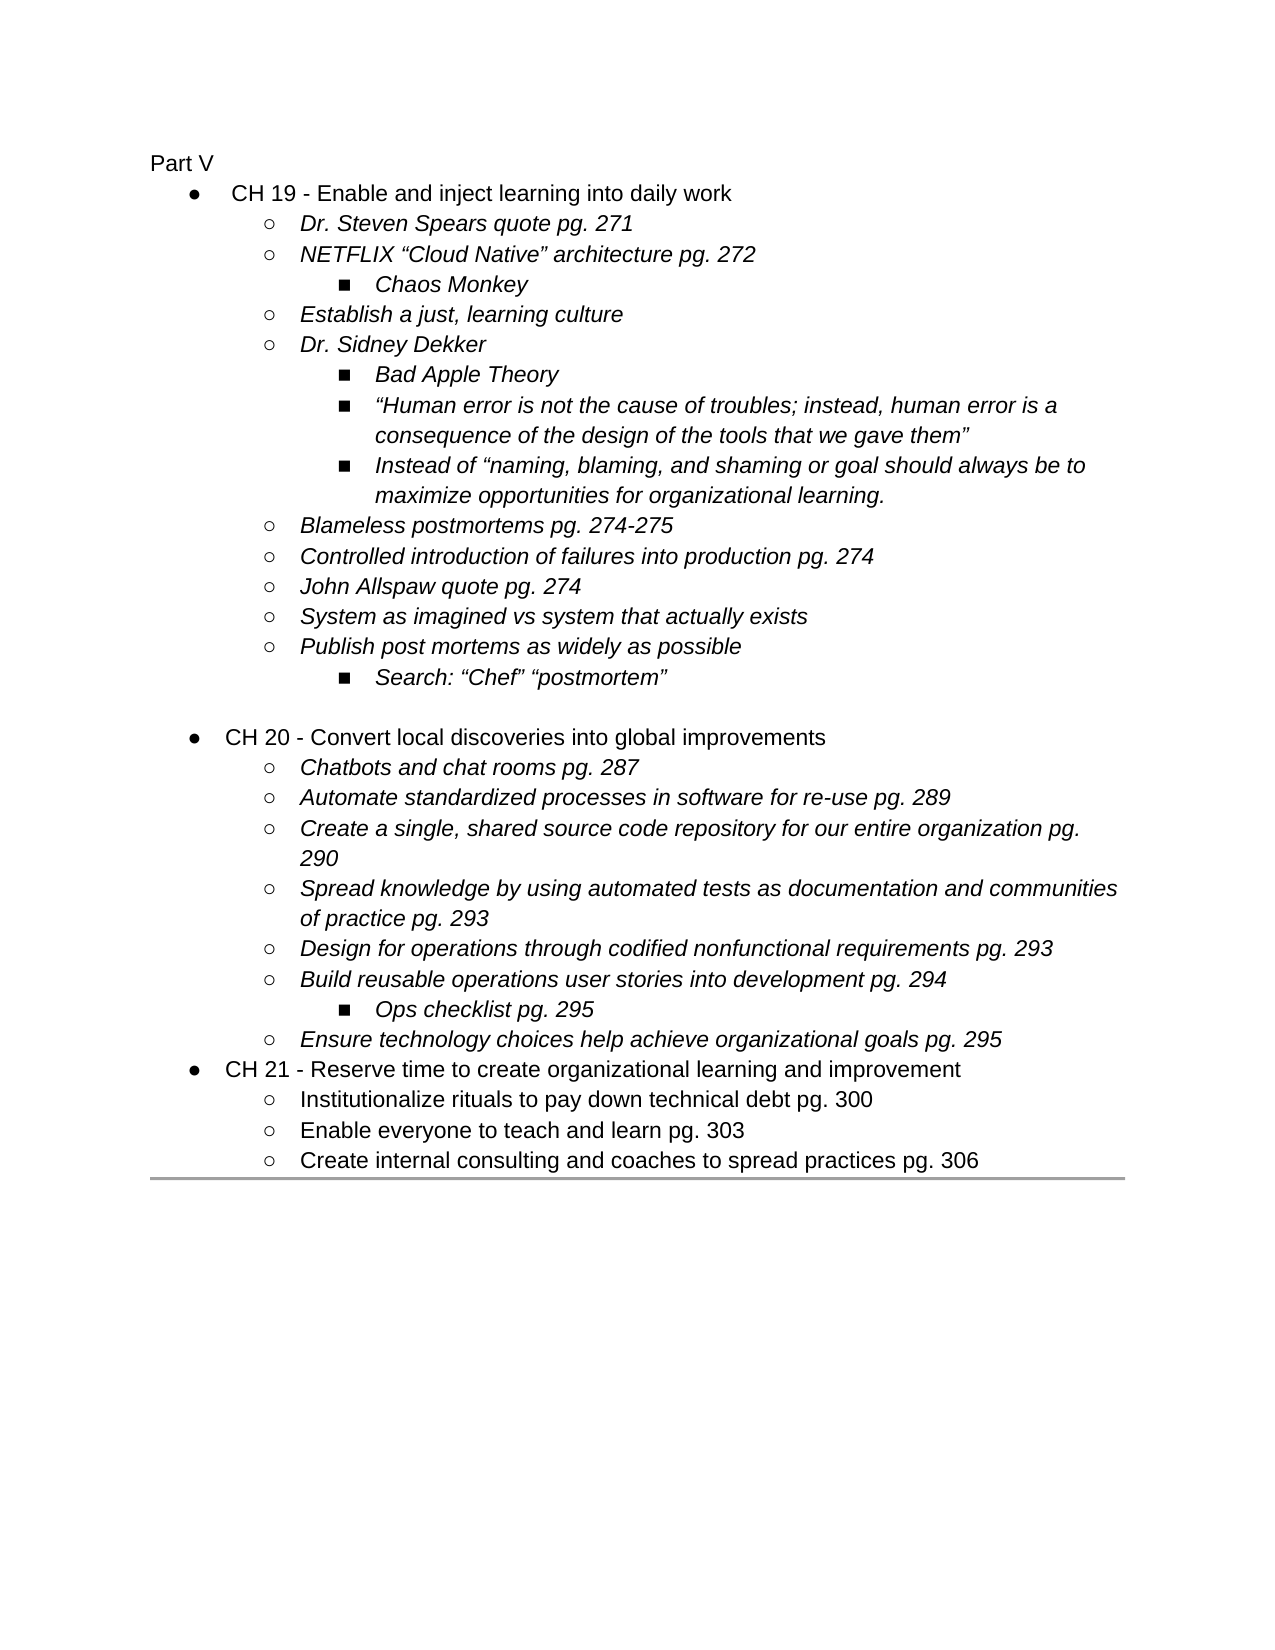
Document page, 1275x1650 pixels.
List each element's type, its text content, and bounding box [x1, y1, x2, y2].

text Part V [150, 150, 1125, 176]
list NETFLIX “Cloud Native” architecture pg. 272 [262, 241, 1125, 267]
list Chaos Monkey [337, 271, 1125, 297]
list Build reusable operations user stories into development pg. 294 [262, 966, 1125, 992]
list CH 21 - Reserve time to create organizational learning and improvement [187, 1056, 1125, 1083]
list Ensure technology choices help achieve organizational goals pg. 295 [262, 1026, 1125, 1052]
list Spread knowledge by using automated tests as documentation and communities of practice pg. 293 [262, 875, 1125, 932]
list John Allspaw quote pg. 274 [262, 573, 1125, 599]
list Publish post mortems as widely as possible [262, 633, 1125, 660]
list CH 20 - Convert local discoveries into global improvements [187, 724, 1125, 750]
list Dr. Sidney Dekker [262, 331, 1125, 358]
list Instead of “naming, blaming, and shaming or goal should always be to maximize opportunities for organizational learning. [337, 452, 1125, 509]
list Create internal consulting and coaches to spread practices pg. 306 [262, 1147, 1125, 1173]
list “Human error is not the cause of troubles; instead, human error is a consequence of the design of the tools that we gave them” [337, 392, 1125, 448]
list Enable everyone to teach and learn pg. 303 [262, 1117, 1125, 1143]
list Controlled introduction of failures into production pg. 274 [262, 543, 1125, 569]
list Blameless postmortems pg. 274-275 [262, 512, 1125, 539]
list CH 19 - Enable and inject learning into daily work [187, 180, 1125, 207]
list Design for operations through codified nonfunctional requirements pg. 293 [262, 935, 1125, 962]
list Search: “Chef” “postmortem” [337, 663, 1125, 690]
list Dr. Steven Spears quote pg. 271 [262, 210, 1125, 237]
list Institutionalize rituals to pay down technical debt pg. 300 [262, 1086, 1125, 1113]
list Create a single, shared source code repository for our entire organization pg. 290 [262, 814, 1125, 871]
list Establish a just, learning culture [262, 301, 1125, 327]
list Automate standardized processes in software for re-use pg. 289 [262, 784, 1125, 811]
list Bad Apple Theory [337, 361, 1125, 388]
list Ops checklist pg. 295 [337, 996, 1125, 1022]
list System as imagined vs system that actually exists [262, 603, 1125, 629]
list Chatbots and chat rooms pg. 287 [262, 754, 1125, 781]
